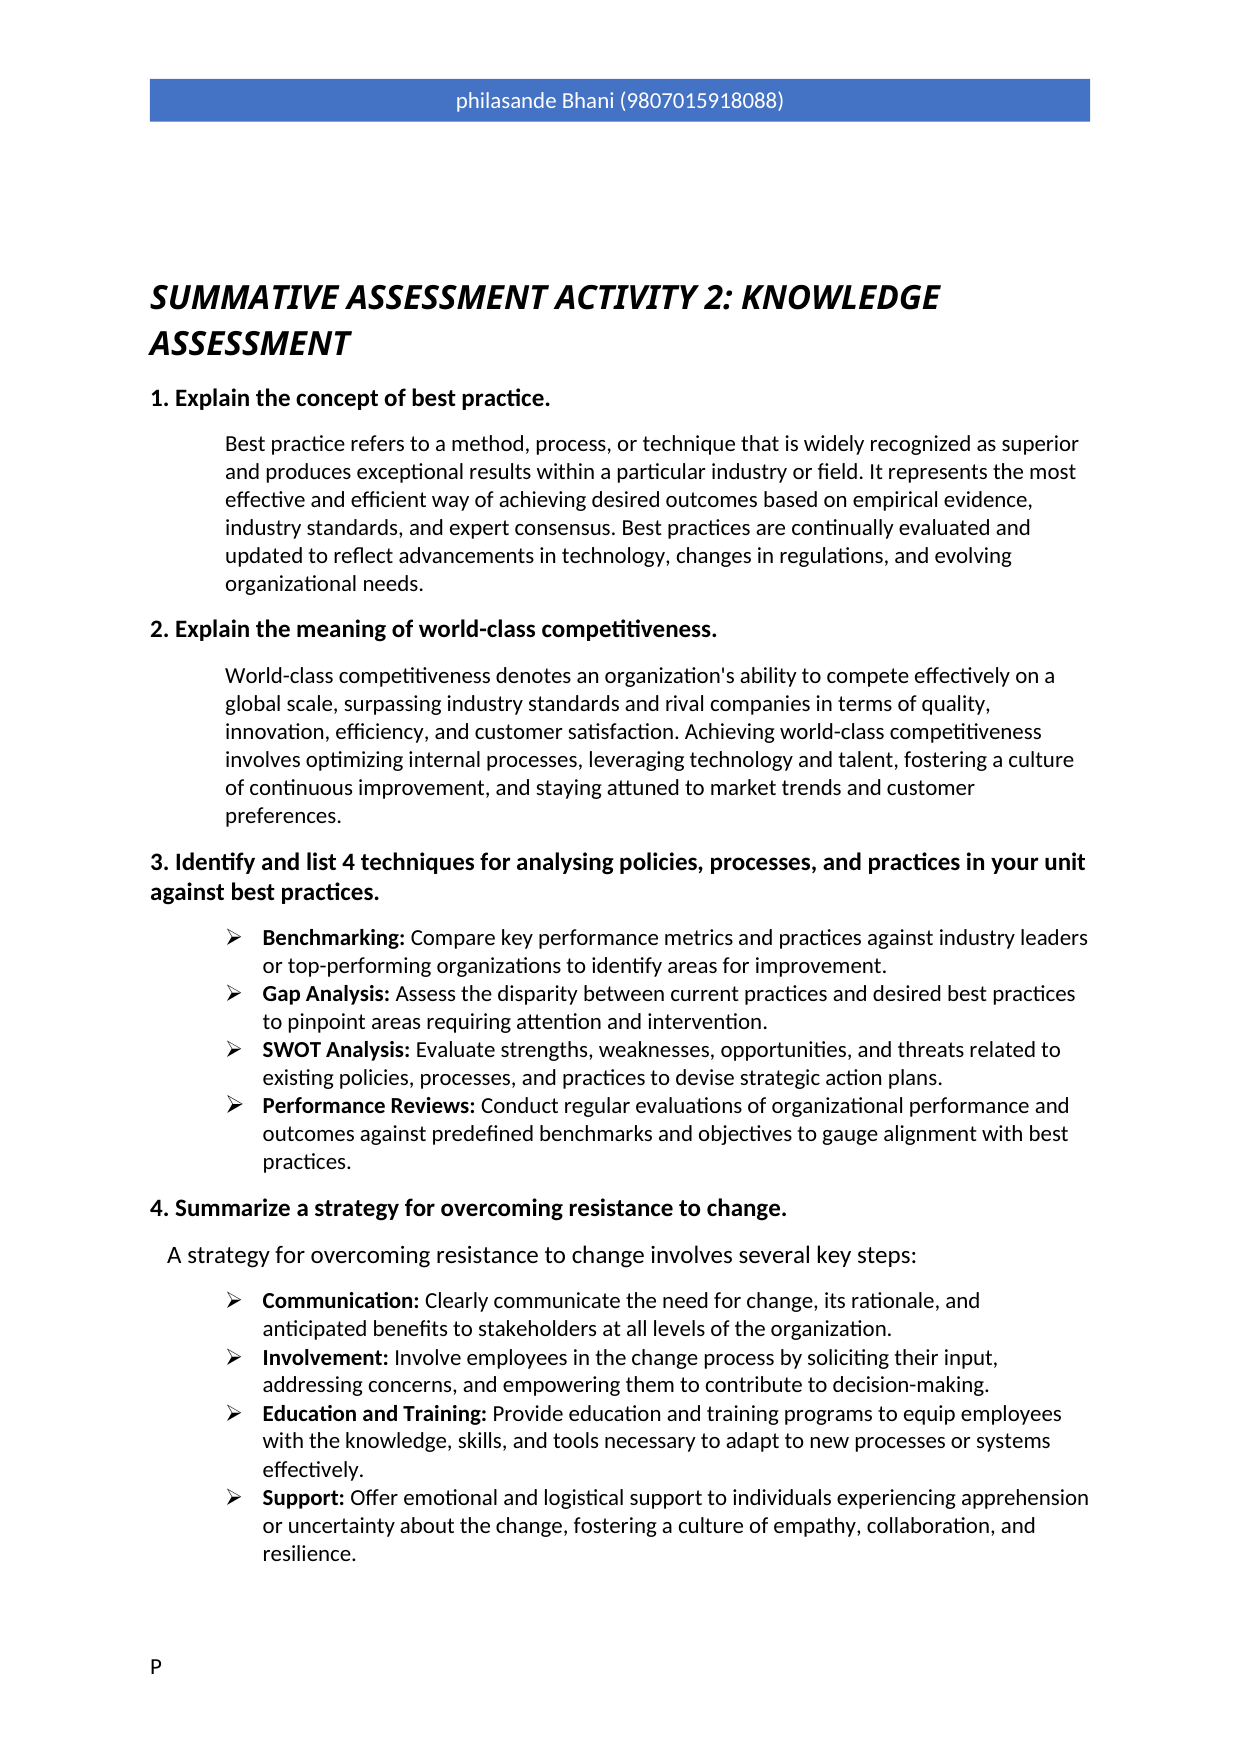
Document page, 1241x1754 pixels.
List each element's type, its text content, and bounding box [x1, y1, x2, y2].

text 2. Explain the meaning of world-class competitiveness. [150, 614, 1090, 644]
text World-class competitiveness denotes an organization's ability to compete effectively on a global scale, surpassing industry standards and rival companies in terms of quality, innovation, efficiency, and customer satisfaction. Achieving world-class competitiveness involves optimizing internal processes, leveraging technology and talent, fostering a culture of continuous improvement, and staying attuned to market trends and customer preferences. [225, 661, 1090, 829]
text 3. Identify and list 4 techniques for analysing policies, processes, and practices in your unit against best practices. [150, 846, 1090, 907]
text Best practice refers to a method, process, or technique that is widely recognized as superior and produces exceptional results within a particular industry or field. It represents the most effective and efficient way of achieving desired outcomes based on empirical evidence, industry standards, and expert consensus. Best practices are continually evaluated and updated to reflect advancements in technology, changes in regulations, and evolving organizational needs. [225, 429, 1090, 597]
list Gap Analysis: Assess the disparity between current practices and desired best practices to pinpoint areas requiring attention and intervention. [225, 979, 1090, 1035]
text A strategy for overcoming resistance to change involves several key steps: [150, 1239, 1090, 1270]
list Communication: Clearly communicate the need for change, its rationale, and anticipated benefits to stakeholders at all levels of the organization. [225, 1287, 1090, 1343]
list Support: Offer emotional and logistical support to individuals experiencing apprehension or uncertainty about the change, fostering a culture of empathy, collaboration, and resilience. [225, 1483, 1090, 1567]
list Benchmarking: Compare key performance metrics and practices against industry leaders or top-performing organizations to identify areas for improvement. [225, 923, 1090, 979]
list Education and Training: Provide education and training programs to equip employees with the knowledge, skills, and tools necessary to adapt to new processes or systems effectively. [225, 1399, 1090, 1483]
text SUMMATIVE ASSESSMENT ACTIVITY 2: KNOWLEDGE ASSESSMENT [150, 274, 1090, 365]
list SWOT Analysis: Evaluate strengths, weaknesses, opportunities, and threats related to existing policies, processes, and practices to devise strategic action plans. [225, 1035, 1090, 1091]
list Performance Reviews: Conduct regular evaluations of organizational performance and outcomes against predefined benchmarks and objectives to gauge alignment with best practices. [225, 1091, 1090, 1176]
text 4. Summarize a strategy for overcoming resistance to change. [150, 1192, 1090, 1223]
list Involvement: Involve employees in the change process by soliciting their input, addressing concerns, and empowering them to contribute to decision-making. [225, 1343, 1090, 1399]
text 1. Explain the concept of best practice. [150, 382, 1090, 412]
